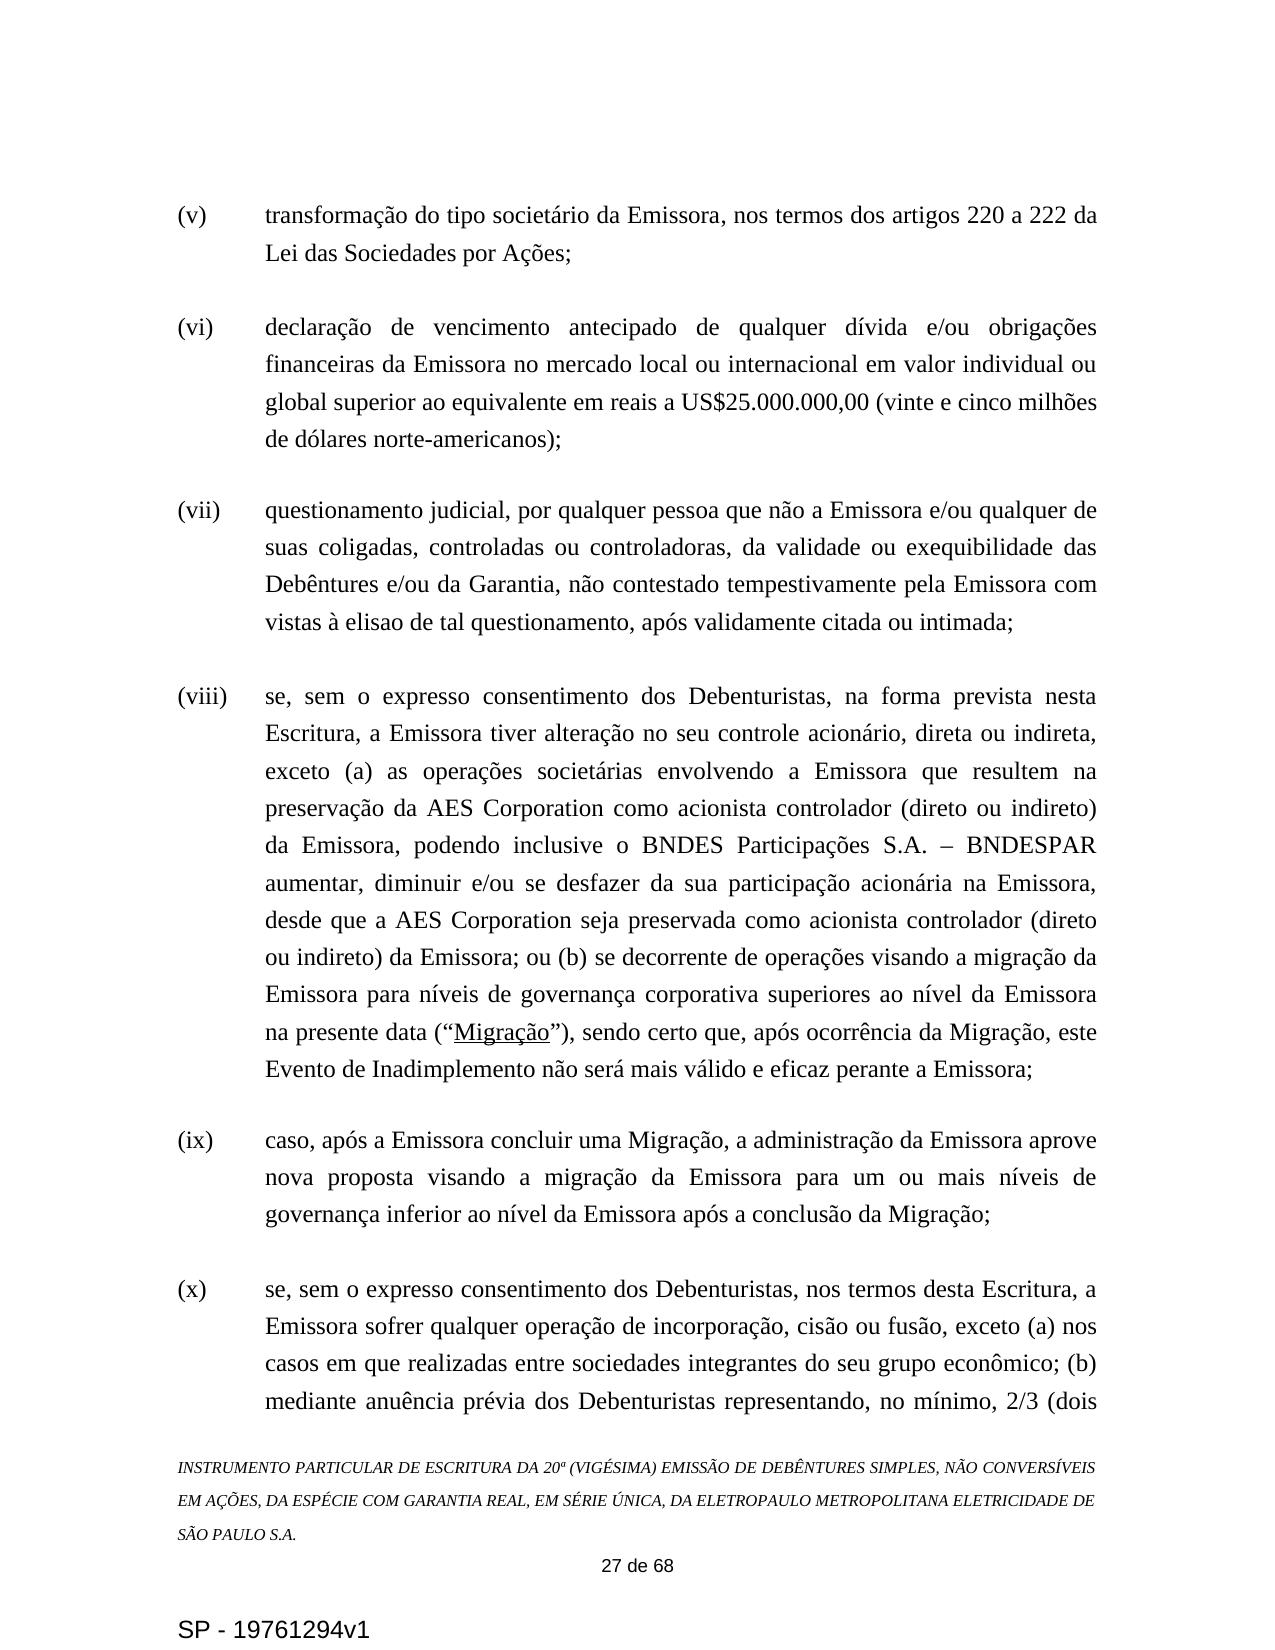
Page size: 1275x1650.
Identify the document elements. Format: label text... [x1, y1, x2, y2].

list transformação do tipo societário da Emissora, nos termos dos artigos 220 a 222 da Lei das Sociedades por Ações; [177, 200, 1098, 266]
list declaração de vencimento antecipado de qualquer dívida e/ou obrigações financeiras da Emissora no mercado local ou internacional em valor individual ou global superior ao equivalente em reais a US$25.000.000,00 (vinte e cinco milhões de dólares norte-americanos); [177, 312, 1098, 453]
list questionamento judicial, por qualquer pessoa que não a Emissora e/ou qualquer de suas coligadas, controladas ou controladoras, da validade ou exequibilidade das Debêntures e/ou da Garantia, não contestado tempestivamente pela Emissora com vistas à elisao de tal questionamento, após validamente citada ou intimada; [177, 495, 1098, 635]
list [177, 1274, 1098, 1414]
list caso, após a Emissora concluir uma Migração, a administração da Emissora aprove nova proposta visando a migração da Emissora para um ou mais níveis de governança inferior ao nível da Emissora após a conclusão da Migração; [177, 1125, 1098, 1228]
list se, sem o expresso consentimento dos Debenturistas, na forma prevista nesta Escritura, a Emissora tiver alteração no seu controle acionário, direta ou indireta, exceto (a) as operações societárias envolvendo a Emissora que resultem na preservação da AES Corporation como acionista controlador (direto ou indireto) da Emissora, podendo inclusive o BNDES Participações S.A. – BNDESPAR aumentar, diminuir e/ou se desfazer da sua participação acionária na Emissora, desde que a AES Corporation seja preservada como acionista controlador (direto ou indireto) da Emissora; ou (b) se decorrente de operações visando a migração da Emissora para níveis de governança corporativa superiores ao nível da Emissora na presente data (“Migração”), sendo certo que, após ocorrência da Migração, este Evento de Inadimplemento não será mais válido e eficaz perante a Emissora; [177, 681, 1098, 1083]
